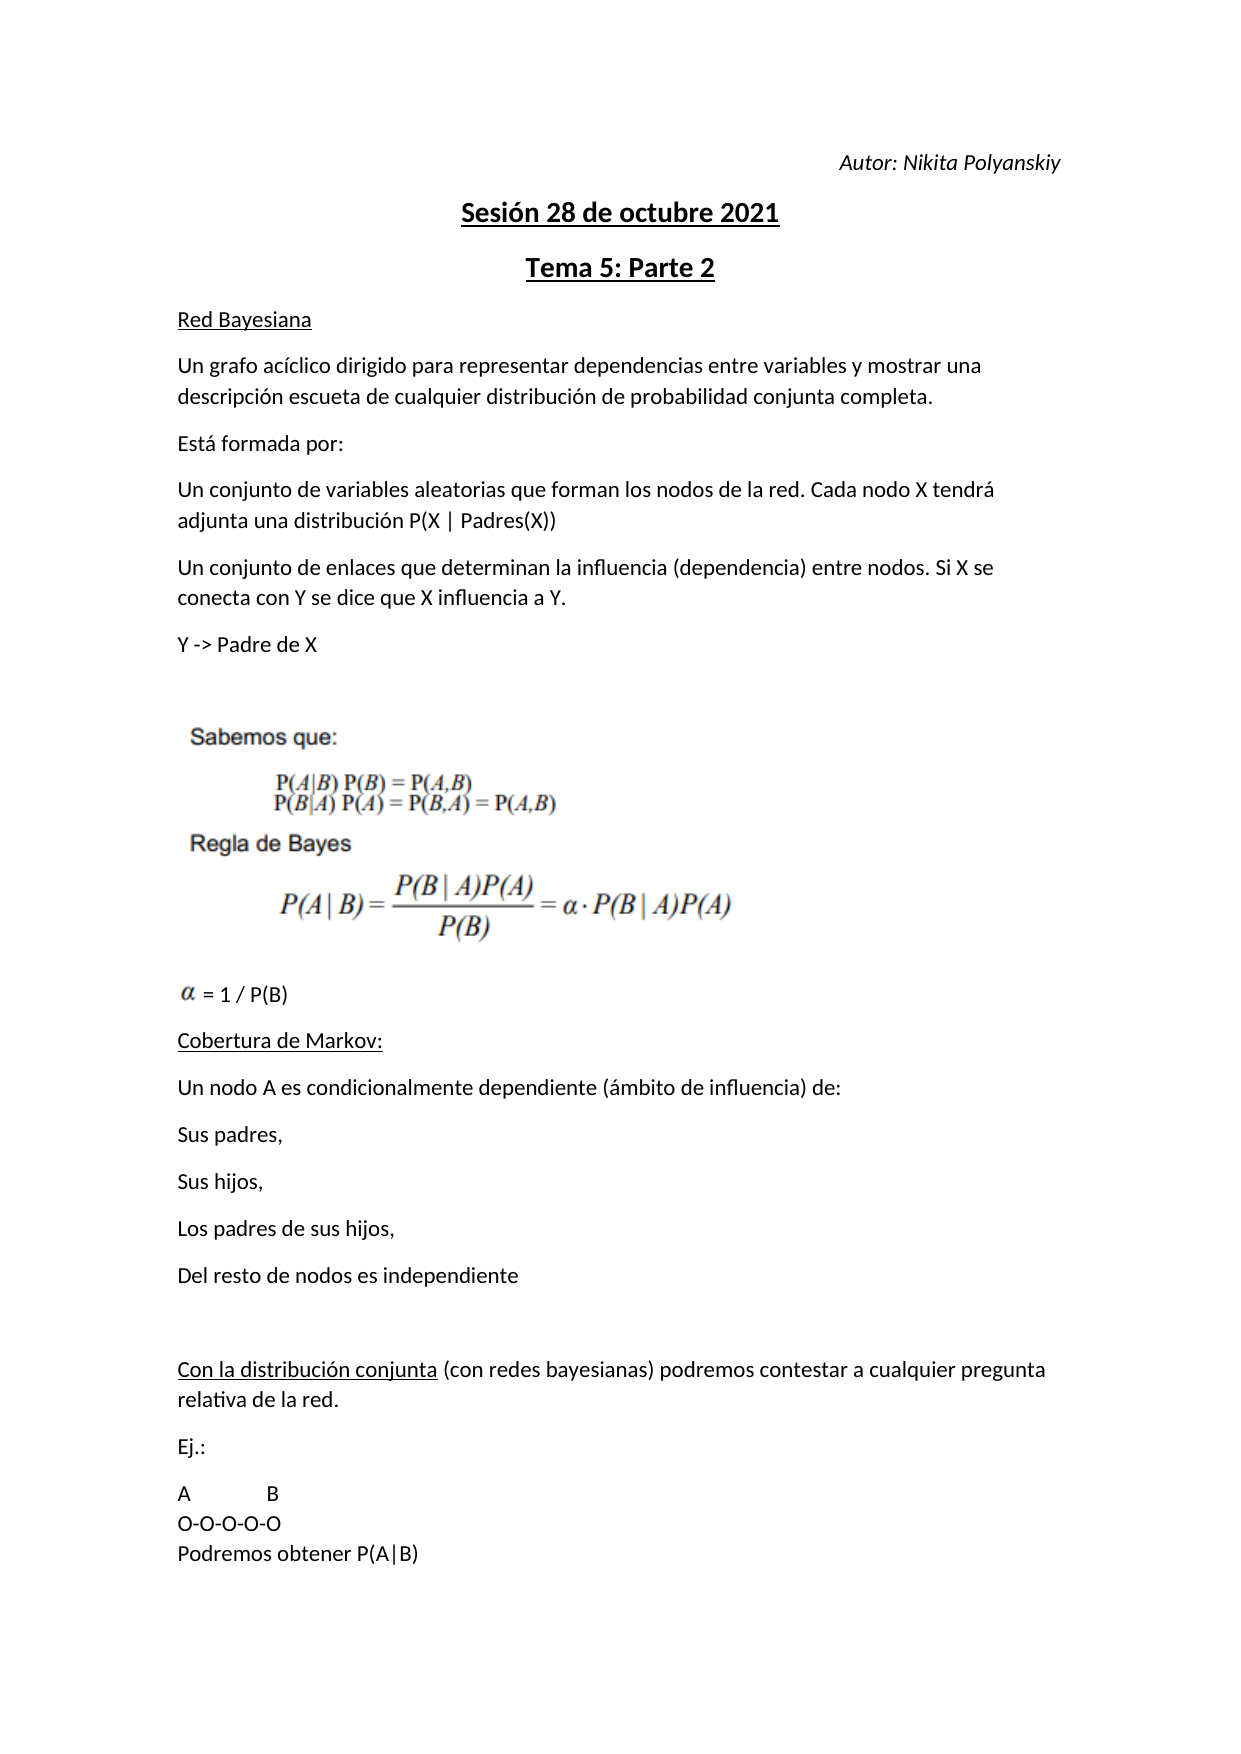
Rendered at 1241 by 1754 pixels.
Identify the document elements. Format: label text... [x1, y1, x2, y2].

text Y -> Padre de X [177, 630, 1063, 658]
text Ej.: [177, 1432, 1063, 1460]
picture [177, 984, 198, 1002]
text Un conjunto de enlaces que determinan la influencia (dependencia) entre nodos. Si X se conecta con Y se dice que X influencia a Y. [177, 553, 1063, 611]
text Los padres de sus hijos, [177, 1214, 1063, 1242]
text Un nodo A es condicionalmente dependiente (ámbito de influencia) de: [177, 1073, 1063, 1102]
text Cobertura de Markov: [177, 1027, 1063, 1055]
text A B [177, 1479, 1063, 1507]
text Con la distribución conjunta (con redes bayesianas) podremos contestar a cualquier pregunta relativa de la red. [177, 1355, 1063, 1413]
text Autor: Nikita Polyanskiy [177, 148, 1063, 176]
text Red Bayesiana [177, 305, 1063, 333]
text Podremos obtener P(A|B) [177, 1539, 1063, 1567]
text Un conjunto de variables aleatorias que forman los nodos de la red. Cada nodo X tendrá adjunta una distribución P(X | Padres(X)) [177, 476, 1063, 534]
picture [177, 723, 760, 961]
text Del resto de nodos es independiente [177, 1261, 1063, 1289]
text O-O-O-O-O [177, 1509, 1063, 1537]
text Sus hijos, [177, 1167, 1063, 1195]
text Un grafo acíclico dirigido para representar dependencias entre variables y mostrar una descripción escueta de cualquier distribución de probabilidad conjunta completa. [177, 352, 1063, 410]
text Está formada por: [177, 429, 1063, 457]
text Sus padres, [177, 1120, 1063, 1148]
text Sesión 28 de octubre 2021 [177, 194, 1063, 230]
text = 1 / P(B) [177, 980, 1063, 1008]
text Tema 5: Parte 2 [177, 249, 1063, 285]
